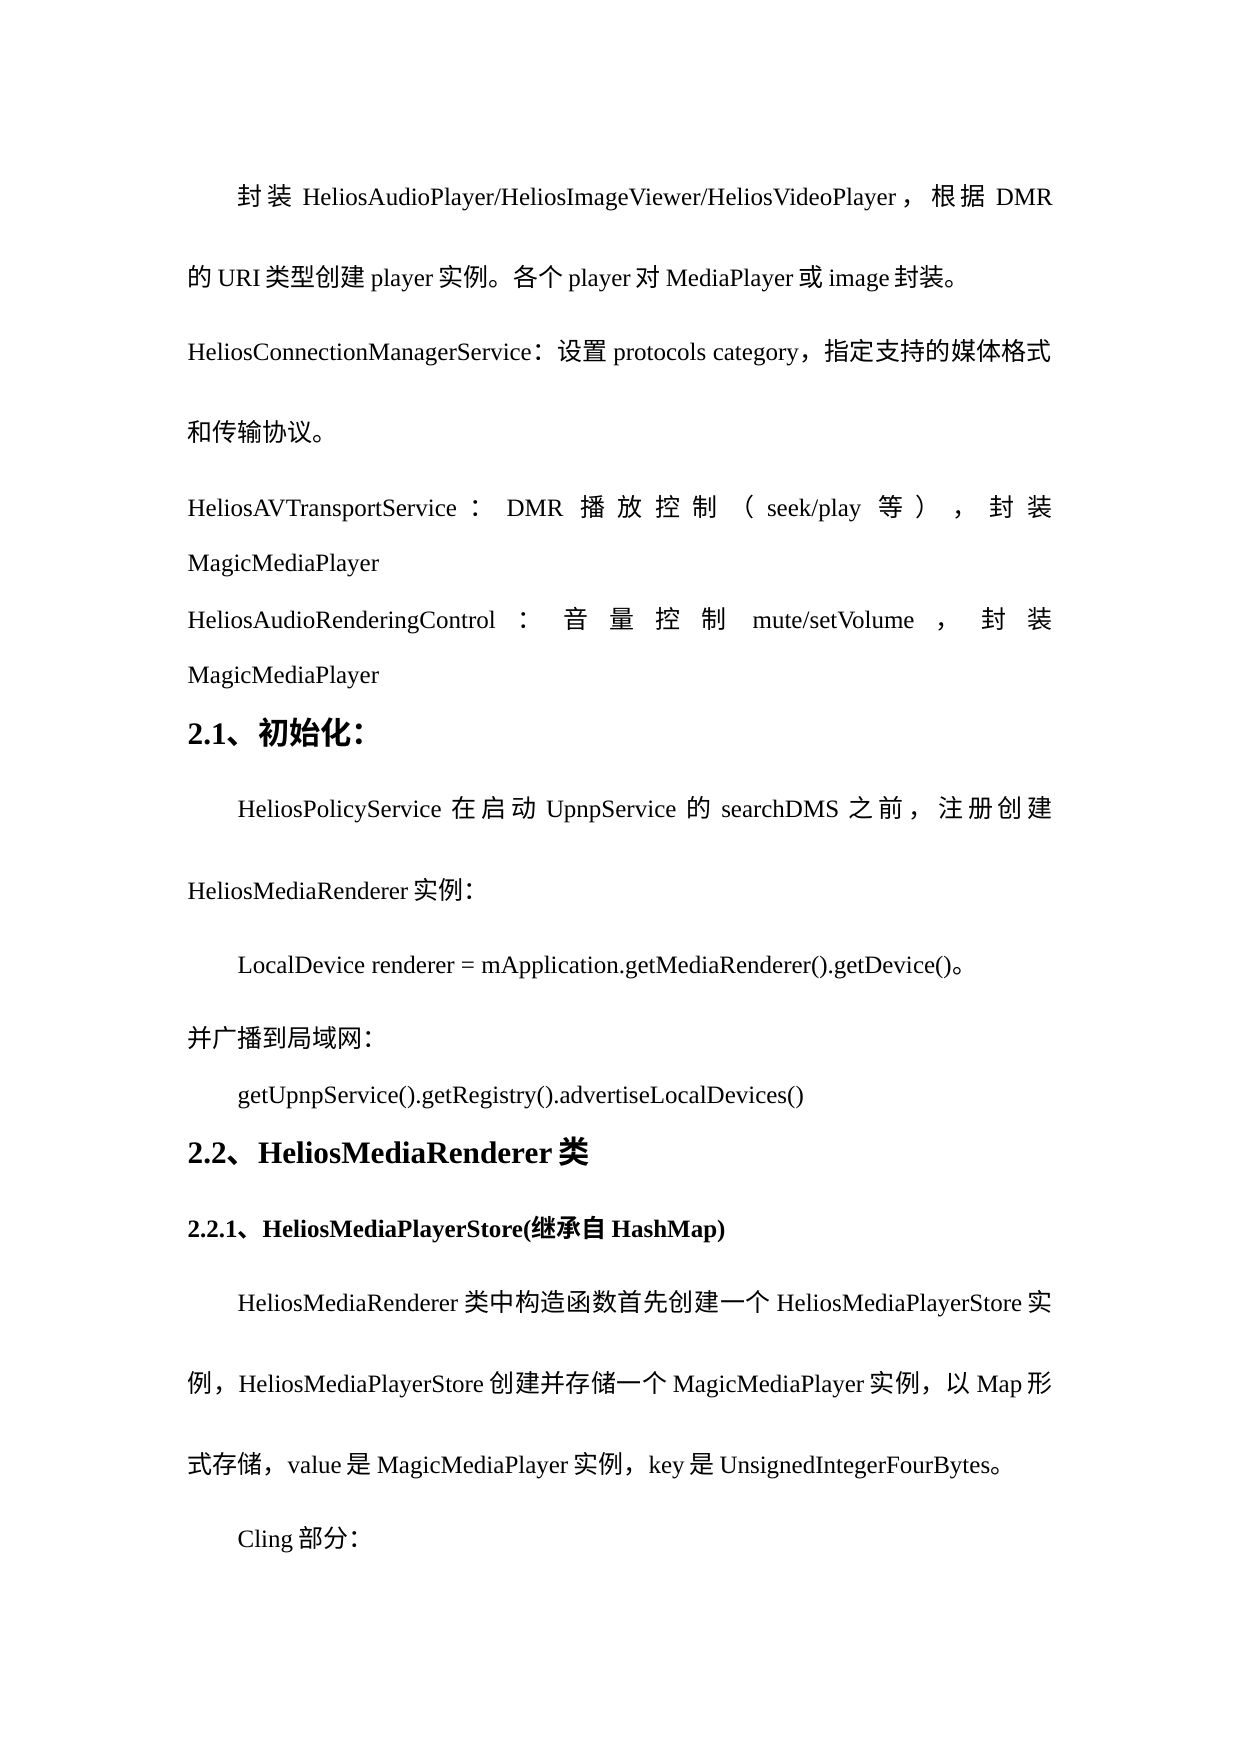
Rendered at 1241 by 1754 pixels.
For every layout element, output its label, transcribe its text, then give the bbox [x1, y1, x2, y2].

text 封装HeliosAudioPlayer/HeliosImageViewer/HeliosVideoPlayer，根据DMR的URI类型创建player实例。各个player对MediaPlayer或image封装。 [187, 162, 1053, 308]
text getUpnpService().getRegistry().advertiseLocalDevices() [187, 1078, 1053, 1110]
text HeliosAVTransportService：DMR播放控制（seek/play等），封装MagicMediaPlayer [187, 473, 1053, 578]
text HeliosPolicyService在启动UpnpService的searchDMS之前，注册创建HeliosMediaRenderer实例： [187, 774, 1053, 921]
text HeliosAudioRenderingControl：音量控制mute/setVolume，封装MagicMediaPlayer [187, 585, 1053, 691]
text 2.1、初始化： [187, 698, 1053, 763]
text 2.2、HeliosMediaRenderer类 [187, 1118, 1053, 1183]
text HeliosConnectionManagerService：设置protocols category，指定支持的媒体格式和传输协议。 [187, 317, 1053, 463]
text 并广播到局域网： [187, 1004, 1053, 1069]
text Cling部分： [187, 1504, 1053, 1569]
text LocalDevice renderer = mApplication.getMediaRenderer().getDevice()。 [187, 930, 1053, 995]
text 2.2.1、HeliosMediaPlayerStore(继承自HashMap) [187, 1194, 1053, 1259]
text HeliosMediaRenderer类中构造函数首先创建一个HeliosMediaPlayerStore实例，HeliosMediaPlayerStore创建并存储一个MagicMediaPlayer实例，以Map形式存储，value是MagicMediaPlayer实例，key是UnsignedIntegerFourBytes。 [187, 1268, 1053, 1495]
